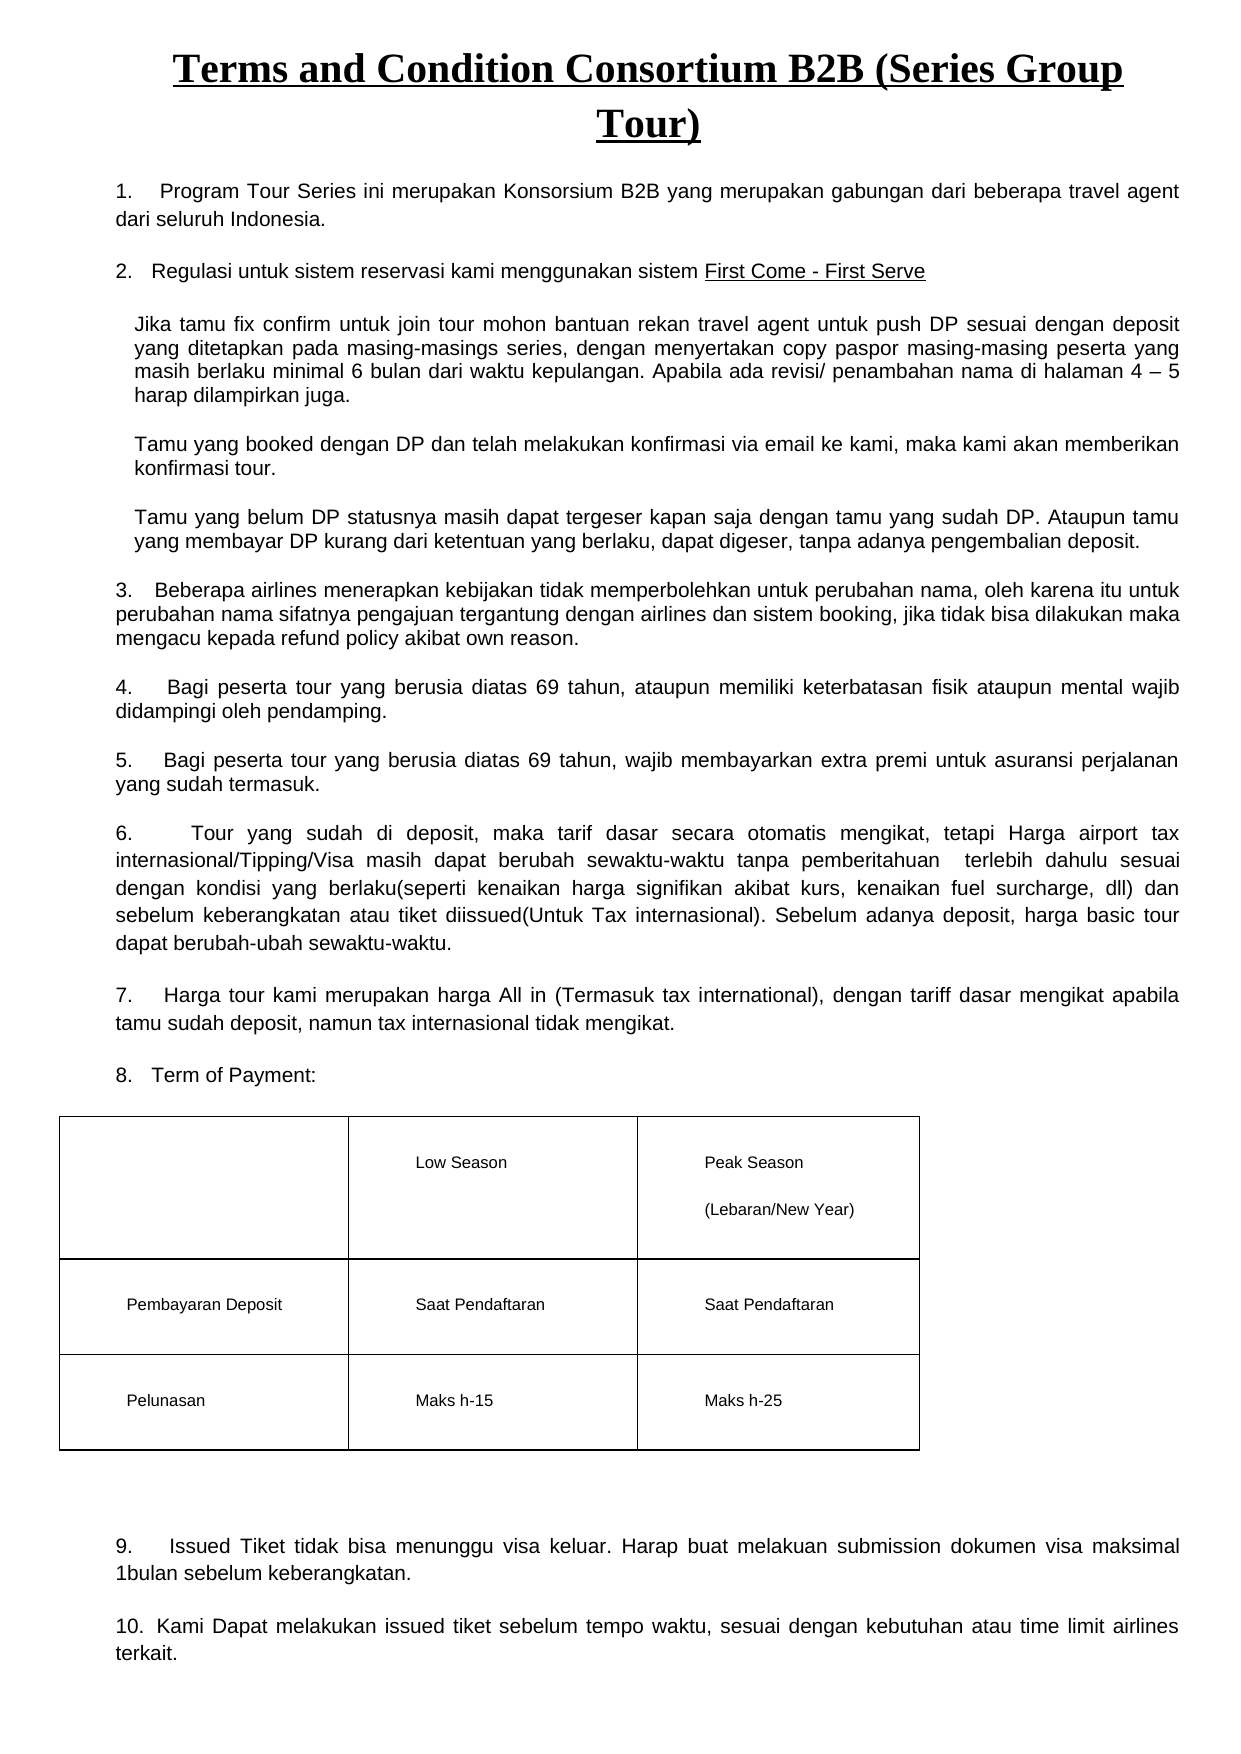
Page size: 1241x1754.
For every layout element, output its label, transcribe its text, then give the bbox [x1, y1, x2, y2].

text Terms and Condition Consortium B2B (Series Group Tour) [115, 44, 1181, 147]
table_cell Pembayaran Deposit [60, 1260, 348, 1354]
table_cell Maks h-25 [638, 1355, 919, 1449]
text Tamu yang belum DP statusnya masih dapat tergeser kapan saja dengan tamu yang sudah DP. Ataupun tamu yang membayar DP kurang dari ketentuan yang berlaku, dapat digeser, tanpa adanya pengembalian deposit. [134, 505, 1181, 553]
text 5. Bagi peserta tour yang berusia diatas 69 tahun, wajib membayarkan extra premi untuk asuransi perjalanan yang sudah termasuk. [115, 748, 1181, 796]
text 6. Tour yang sudah di deposit, maka tarif dasar secara otomatis mengikat, tetapi Harga airport tax internasional/Tipping/Visa masih dapat berubah sewaktu-waktu tanpa pemberitahuan terlebih dahulu sesuai dengan kondisi yang berlaku(seperti kenaikan harga signifikan akibat kurs, kenaikan fuel surcharge, dll) dan sebelum keberangkatan atau tiket diissued(Untuk Tax internasional). Sebelum adanya deposit, harga basic tour dapat berubah-ubah sewaktu-waktu. [115, 821, 1181, 955]
text Tamu yang booked dengan DP dan telah melakukan konfirmasi via email ke kami, maka kami akan memberikan konfirmasi tour. [134, 432, 1181, 480]
text 9. Issued Tiket tidak bisa menunggu visa keluar. Harap buat melakuan submission dokumen visa maksimal 1bulan sebelum keberangkatan. [115, 1534, 1181, 1585]
text 4. Bagi peserta tour yang berusia diatas 69 tahun, ataupun memiliki keterbatasan fisik ataupun mental wajib didampingi oleh pendamping. [115, 675, 1181, 723]
text 2. Regulasi untuk sistem reservasi kami menggunakan sistem First Come - First Serve [115, 259, 1181, 283]
table_cell Saat Pendaftaran [638, 1260, 919, 1354]
text 3. Beberapa airlines menerapkan kebijakan tidak memperbolehkan untuk perubahan nama, oleh karena itu untuk perubahan nama sifatnya pengajuan tergantung dengan airlines dan sistem booking, jika tidak bisa dilakukan maka mengacu kepada refund policy akibat own reason. [115, 578, 1181, 650]
text 1. Program Tour Series ini merupakan Konsorsium B2B yang merupakan gabungan dari beberapa travel agent dari seluruh Indonesia. [115, 179, 1181, 230]
table_header Low Season [349, 1117, 637, 1258]
text 7. Harga tour kami merupakan harga All in (Termasuk tax international), dengan tariff dasar mengikat apabila tamu sudah deposit, namun tax internasional tidak mengikat. [115, 983, 1181, 1035]
table_cell Saat Pendaftaran [349, 1260, 637, 1354]
table_header Peak Season (Lebaran/New Year) [638, 1117, 919, 1258]
table_cell Maks h-15 [349, 1355, 637, 1449]
text 8. Term of Payment: [115, 1063, 1181, 1087]
table_header [60, 1117, 348, 1258]
text 10. Kami Dapat melakukan issued tiket sebelum tempo waktu, sesuai dengan kebutuhan atau time limit airlines terkait. [115, 1614, 1181, 1665]
table_cell Pelunasan [60, 1355, 348, 1449]
text Jika tamu fix confirm untuk join tour mohon bantuan rekan travel agent untuk push DP sesuai dengan deposit yang ditetapkan pada masing-masings series, dengan menyertakan copy paspor masing-masing peserta yang masih berlaku minimal 6 bulan dari waktu kepulangan. Apabila ada revisi/ penambahan nama di halaman 4 – 5 harap dilampirkan juga. [134, 311, 1181, 407]
